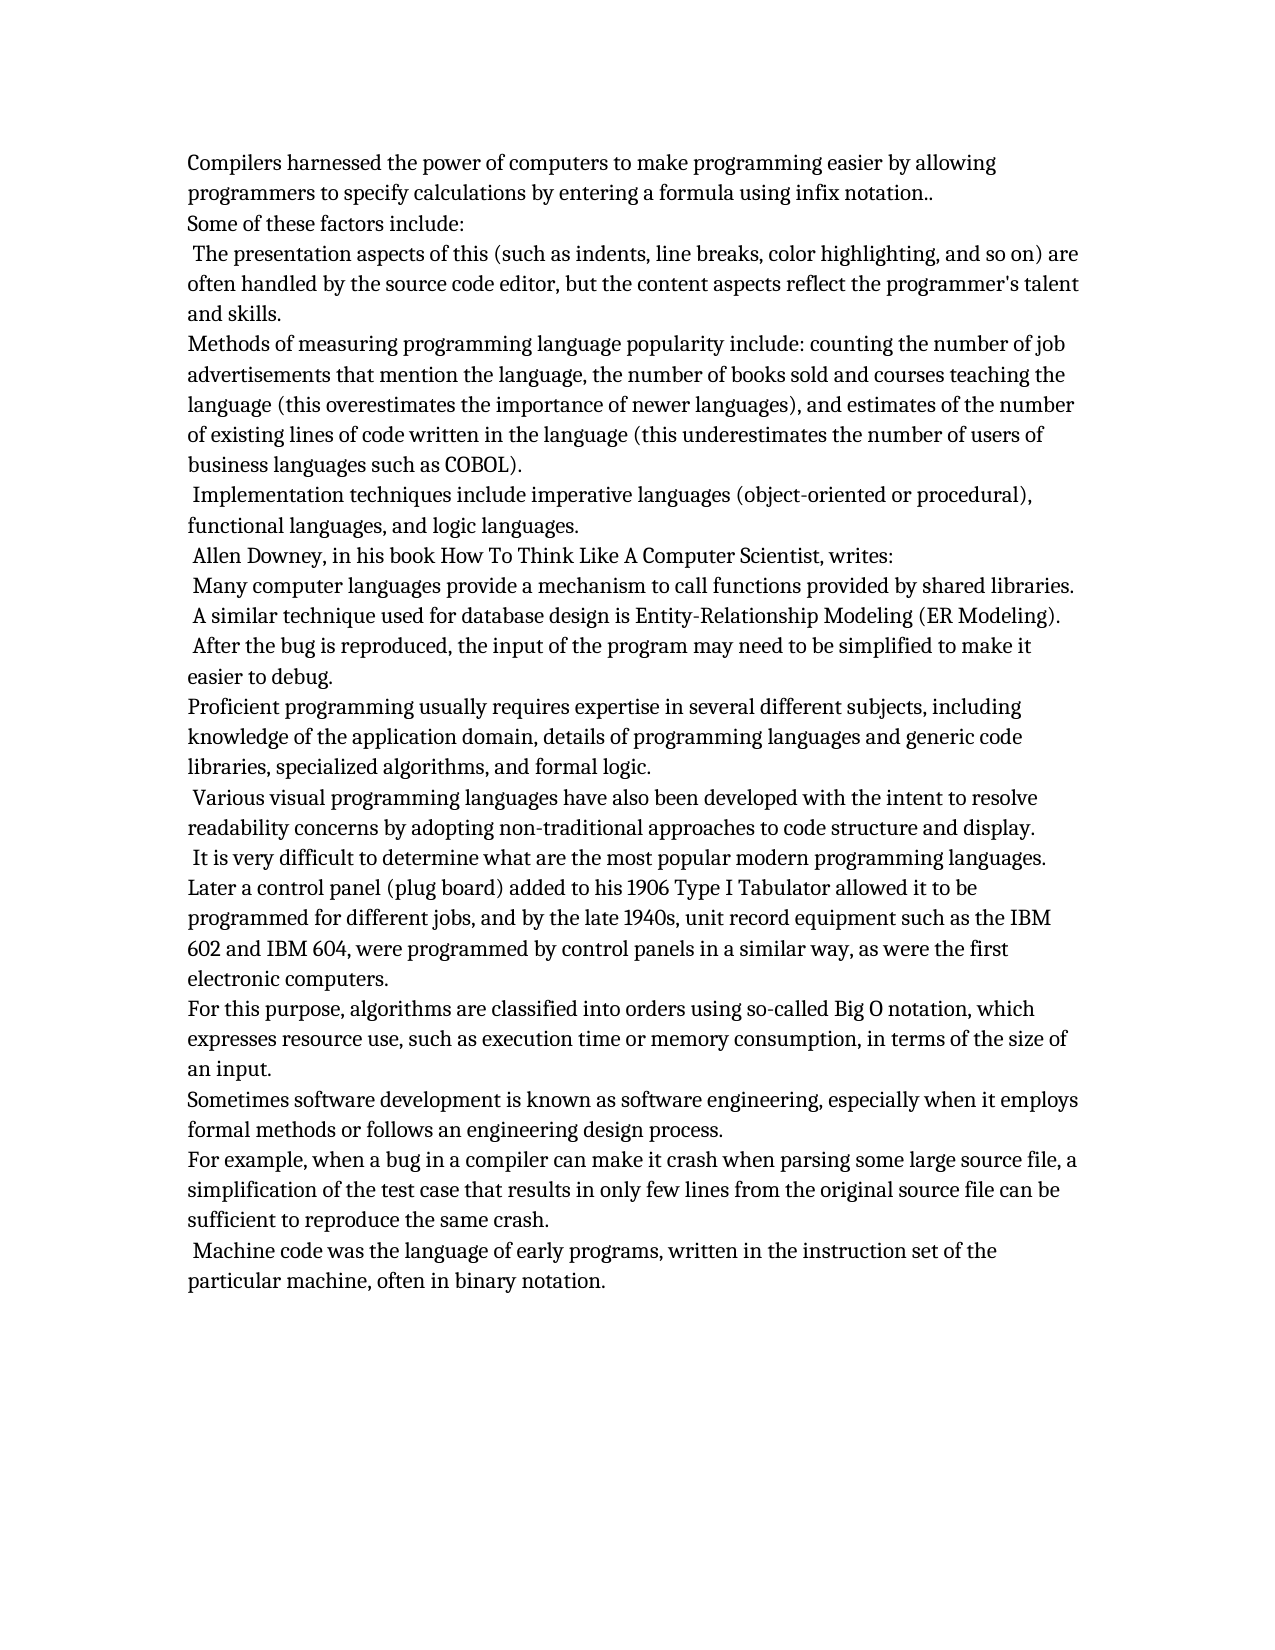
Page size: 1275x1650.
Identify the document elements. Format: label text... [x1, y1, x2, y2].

text Compilers harnessed the power of computers to make programming easier by allowing programmers to specify calculations by entering a formula using infix notation.. Some of these factors include: The presentation aspects of this (such as indents, line breaks, color highlighting, and so on) are often handled by the source code editor, but the content aspects reflect the programmer's talent and skills. Methods of measuring programming language popularity include: counting the number of job advertisements that mention the language, the number of books sold and courses teaching the language (this overestimates the importance of newer languages), and estimates of the number of existing lines of code written in the language (this underestimates the number of users of business languages such as COBOL). Implementation techniques include imperative languages (object-oriented or procedural), functional languages, and logic languages. Allen Downey, in his book How To Think Like A Computer Scientist, writes: Many computer languages provide a mechanism to call functions provided by shared libraries. A similar technique used for database design is Entity-Relationship Modeling (ER Modeling). After the bug is reproduced, the input of the program may need to be simplified to make it easier to debug. Proficient programming usually requires expertise in several different subjects, including knowledge of the application domain, details of programming languages and generic code libraries, specialized algorithms, and formal logic. Various visual programming languages have also been developed with the intent to resolve readability concerns by adopting non-traditional approaches to code structure and display. It is very difficult to determine what are the most popular modern programming languages. Later a control panel (plug board) added to his 1906 Type I Tabulator allowed it to be programmed for different jobs, and by the late 1940s, unit record equipment such as the IBM 602 and IBM 604, were programmed by control panels in a similar way, as were the first electronic computers. For this purpose, algorithms are classified into orders using so-called Big O notation, which expresses resource use, such as execution time or memory consumption, in terms of the size of an input. Sometimes software development is known as software engineering, especially when it employs formal methods or follows an engineering design process. For example, when a bug in a compiler can make it crash when parsing some large source file, a simplification of the test case that results in only few lines from the original source file can be sufficient to reproduce the same crash. Machine code was the language of early programs, written in the instruction set of the particular machine, often in binary notation. [187, 150, 1087, 1294]
